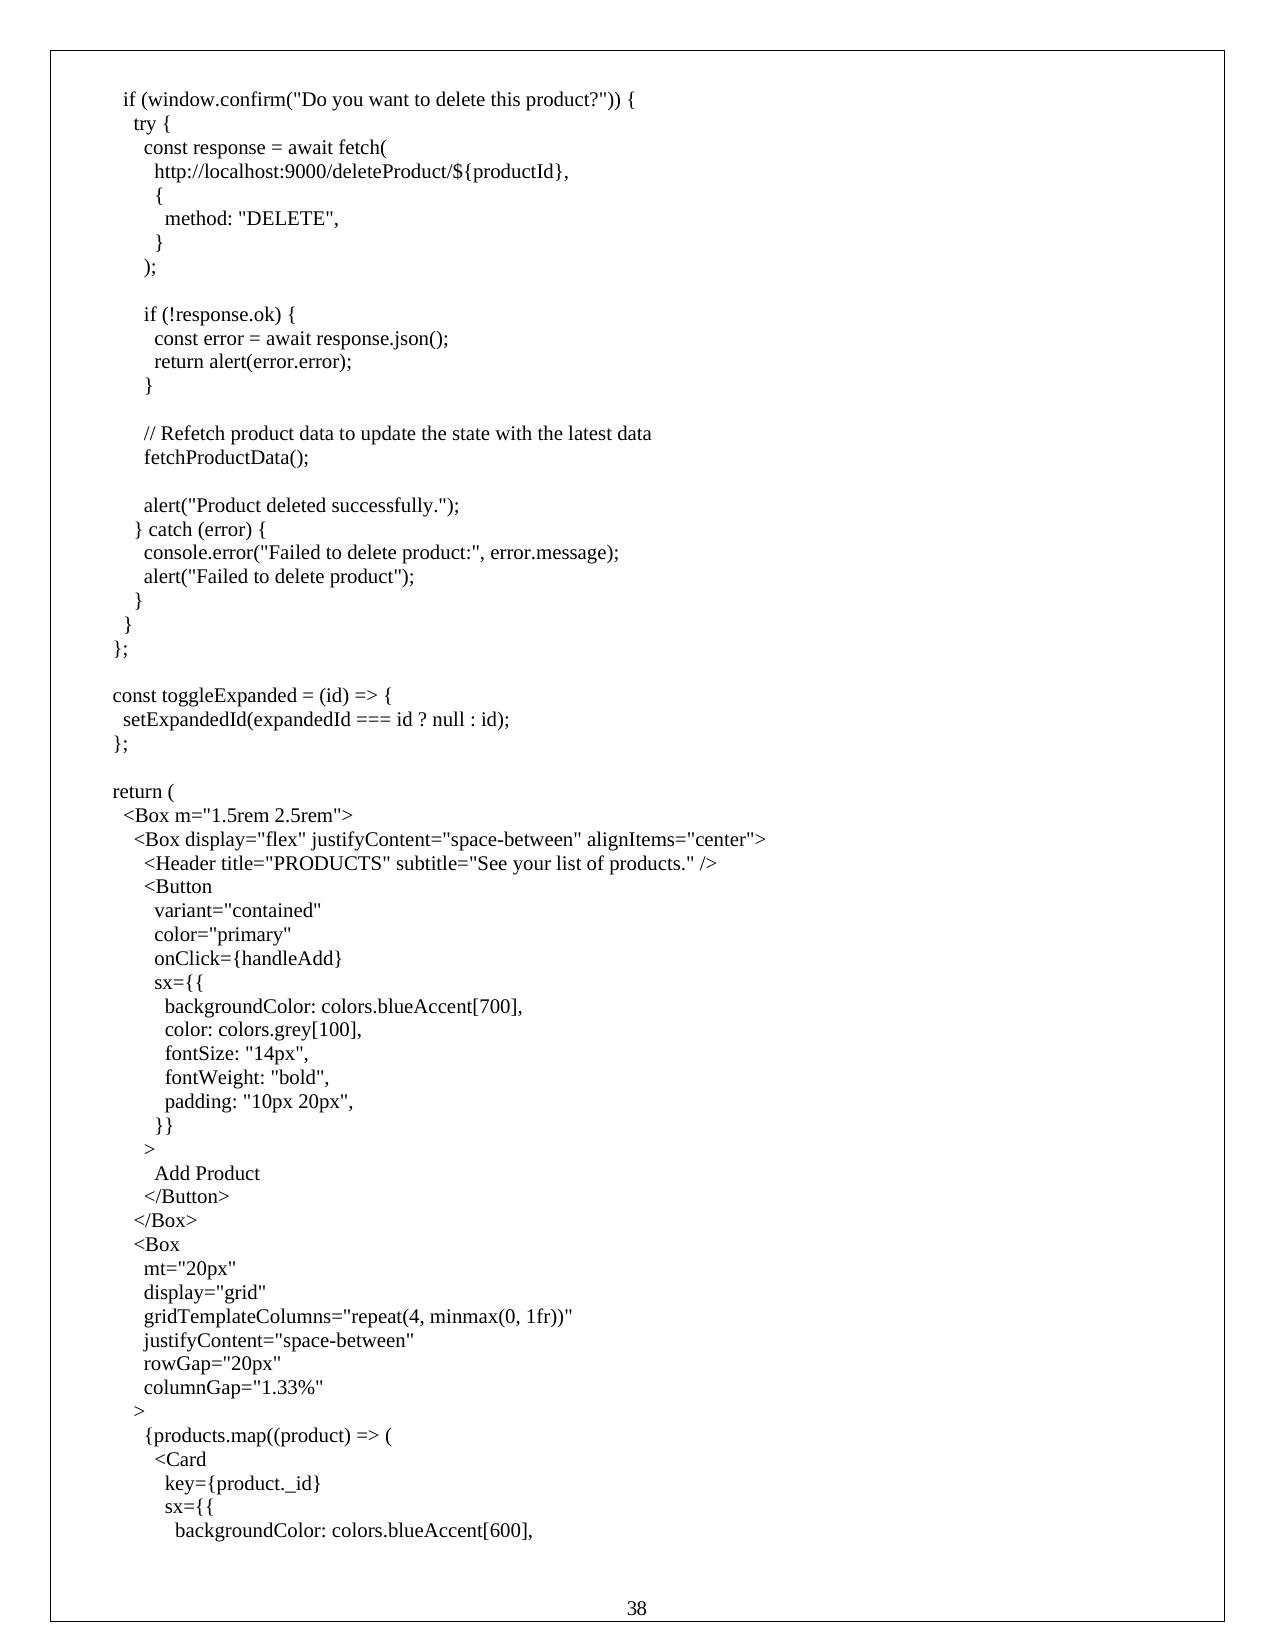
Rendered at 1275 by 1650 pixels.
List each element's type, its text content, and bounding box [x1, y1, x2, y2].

text <Button [102, 875, 1142, 898]
text display="grid" [102, 1280, 1142, 1304]
text } catch (error) { [102, 517, 1142, 541]
text </Box> [102, 1209, 1142, 1232]
text return alert(error.error); [102, 350, 1142, 374]
text onClick={handleAdd} [102, 946, 1142, 970]
text </Button> [102, 1185, 1142, 1209]
text <Box display="flex" justifyContent="space-between" alignItems="center"> [102, 827, 1142, 851]
text const response = await fetch( [102, 135, 1142, 159]
text backgroundColor: colors.blueAccent[700], [102, 994, 1142, 1018]
text const error = await response.json(); [102, 326, 1142, 350]
text fetchProductData(); [102, 445, 1142, 469]
text rowGap="20px" [102, 1352, 1142, 1376]
text color="primary" [102, 922, 1142, 946]
text backgroundColor: colors.blueAccent[600], [102, 1519, 1142, 1543]
text } [102, 231, 1142, 254]
text if (!response.ok) { [102, 302, 1142, 326]
text http://localhost:9000/deleteProduct/${productId}, [102, 159, 1142, 183]
text key={product._id} [102, 1471, 1142, 1495]
text } [102, 374, 1142, 398]
text setExpandedId(expandedId === id ? null : id); [102, 708, 1142, 732]
text { [102, 183, 1142, 207]
text <Box m="1.5rem 2.5rem"> [102, 803, 1142, 827]
text ); [102, 254, 1142, 278]
text // Refetch product data to update the state with the latest data [102, 421, 1142, 445]
text <Card [102, 1447, 1142, 1471]
text <Box [102, 1232, 1142, 1256]
text alert("Product deleted successfully."); [102, 493, 1142, 517]
text {products.map((product) => ( [102, 1423, 1142, 1447]
text > [102, 1399, 1142, 1423]
text try { [102, 111, 1142, 135]
text alert("Failed to delete product"); [102, 564, 1142, 588]
text justifyContent="space-between" [102, 1328, 1142, 1352]
text sx={{ [102, 970, 1142, 994]
text }; [102, 732, 1142, 755]
text gridTemplateColumns="repeat(4, minmax(0, 1fr))" [102, 1304, 1142, 1328]
text color: colors.grey[100], [102, 1018, 1142, 1042]
text } [102, 612, 1142, 636]
text columnGap="1.33%" [102, 1376, 1142, 1399]
text padding: "10px 20px", [102, 1089, 1142, 1113]
text mt="20px" [102, 1256, 1142, 1280]
text }} [102, 1113, 1142, 1137]
text }; [102, 636, 1142, 660]
text variant="contained" [102, 898, 1142, 922]
text return ( [102, 779, 1142, 803]
text fontWeight: "bold", [102, 1066, 1142, 1089]
text method: "DELETE", [102, 207, 1142, 231]
text > [102, 1137, 1142, 1161]
text if (window.confirm("Do you want to delete this product?")) { [102, 87, 1142, 111]
text sx={{ [102, 1495, 1142, 1519]
text const toggleExpanded = (id) => { [102, 684, 1142, 708]
text Add Product [102, 1161, 1142, 1185]
text fontSize: "14px", [102, 1042, 1142, 1066]
text <Header title="PRODUCTS" subtitle="See your list of products." /> [102, 851, 1142, 875]
text console.error("Failed to delete product:", error.message); [102, 541, 1142, 564]
text } [102, 588, 1142, 612]
